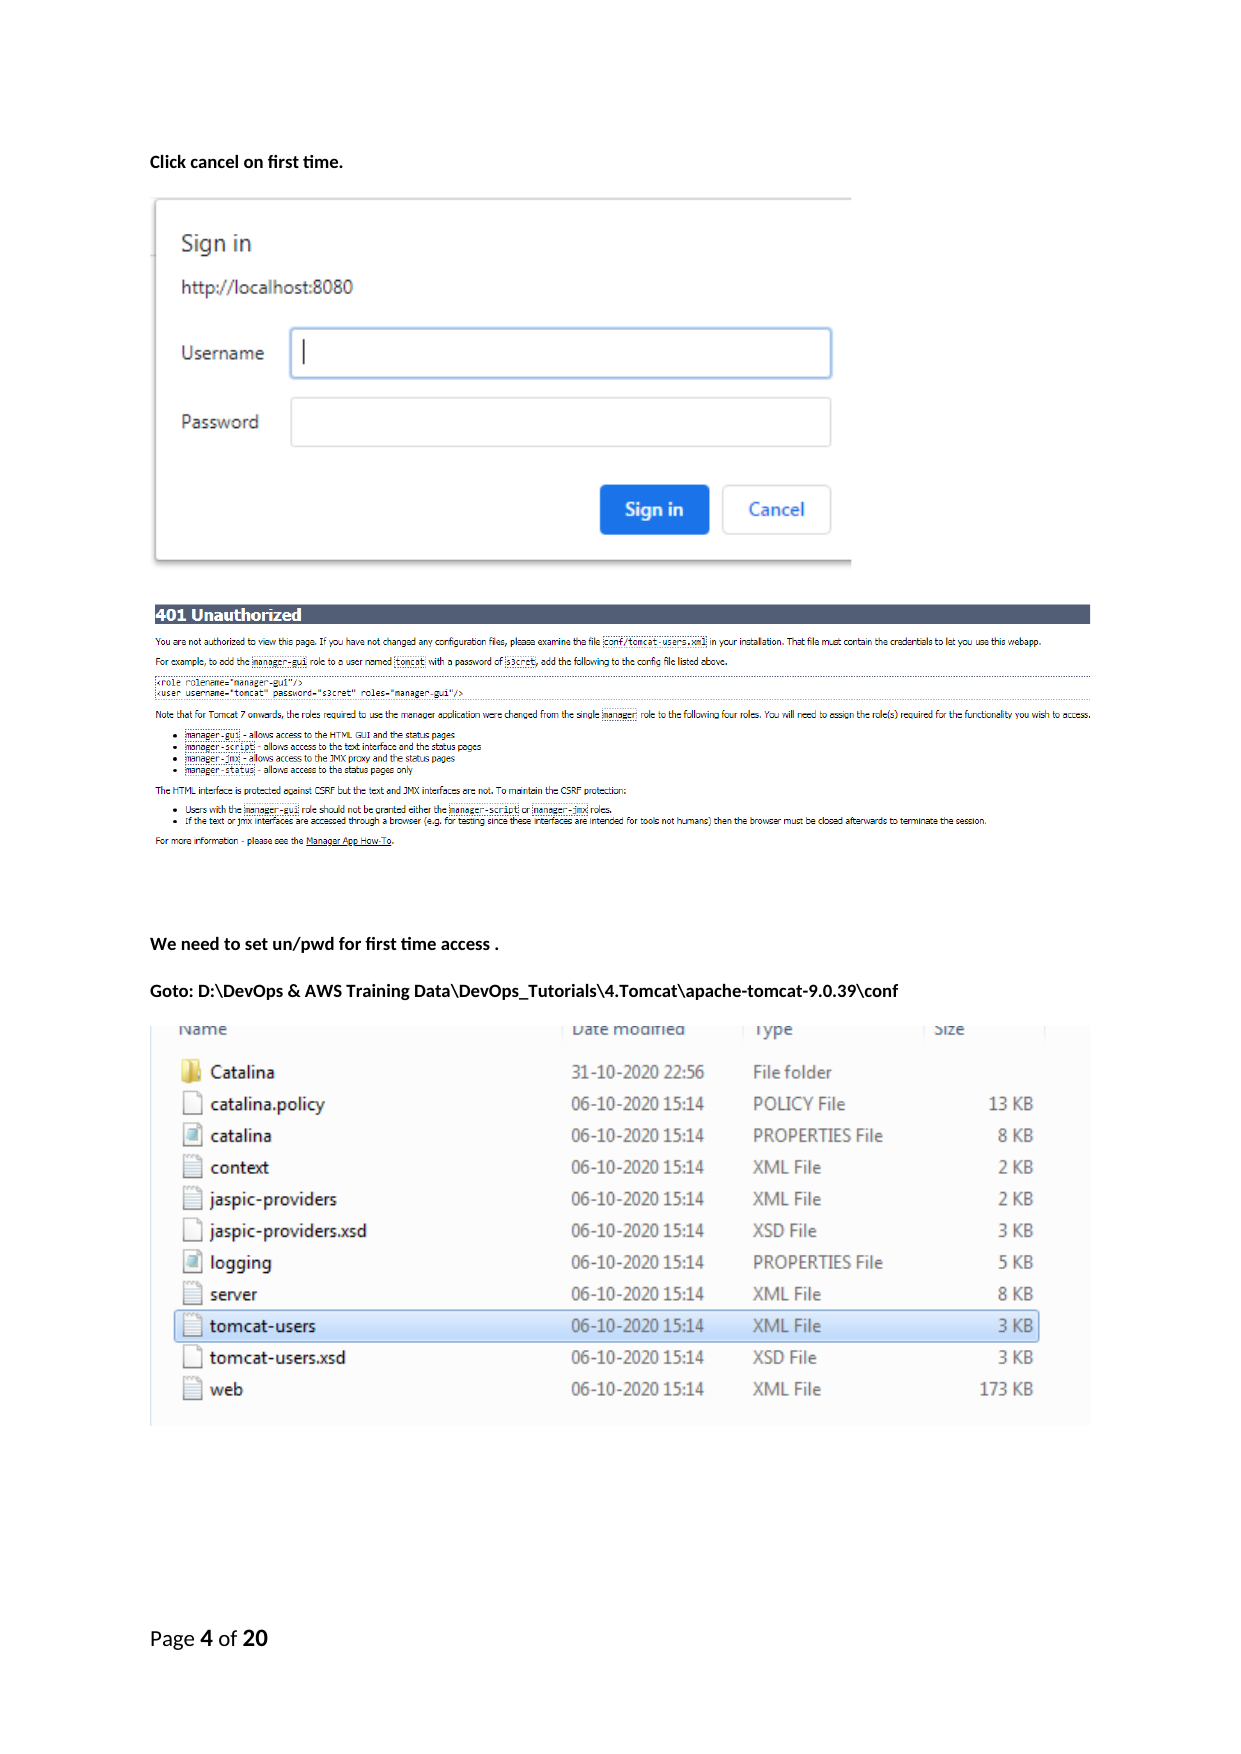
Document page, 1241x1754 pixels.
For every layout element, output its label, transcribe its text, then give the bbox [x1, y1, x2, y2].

text Goto: D:\DevOps & AWS Training Data\DevOps_Tutorials\4.Tomcat\apache-tomcat-9.0.39\conf [150, 979, 1090, 1002]
picture [150, 596, 1091, 861]
text Click cancel on first time. [150, 150, 1090, 173]
text We need to set un/pwd for first time access . [150, 932, 1090, 955]
picture [150, 1026, 1091, 1426]
picture [150, 197, 852, 571]
